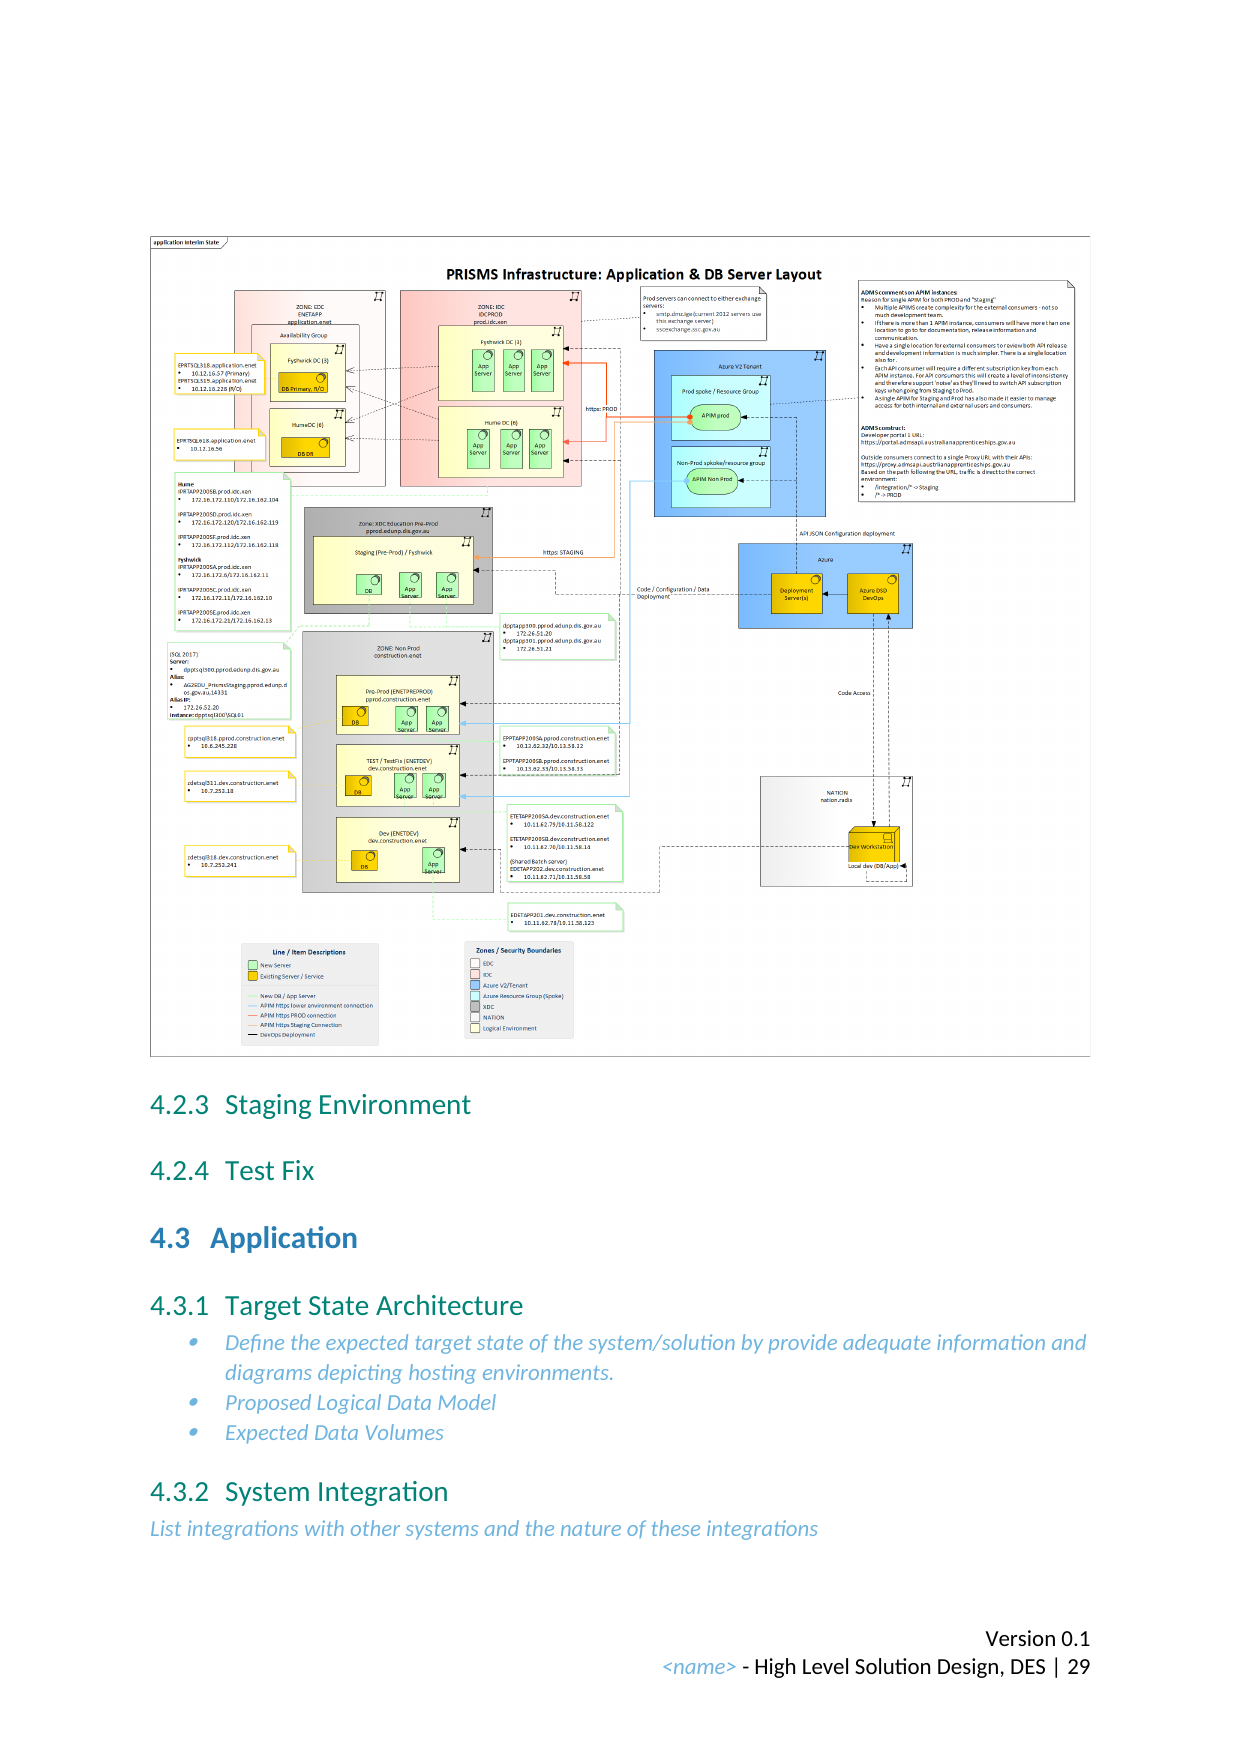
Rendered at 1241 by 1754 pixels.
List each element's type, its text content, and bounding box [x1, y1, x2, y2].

subtitle Target State Architecture [150, 1287, 1090, 1322]
subtitle Test Fix [150, 1152, 1090, 1188]
picture [150, 236, 1091, 1057]
list Expected Data Volumes [187, 1418, 1090, 1446]
subtitle System Integration [150, 1473, 1090, 1509]
subtitle Application [150, 1218, 1090, 1256]
list Define the expected target state of the system/solution by provide adequate information and diagrams depicting hosting environments. [187, 1328, 1090, 1386]
list Proposed Logical Data Model [187, 1388, 1090, 1416]
text List integrations with other systems and the nature of these integrations [150, 1514, 1090, 1542]
subtitle Staging Environment [150, 1086, 1090, 1122]
